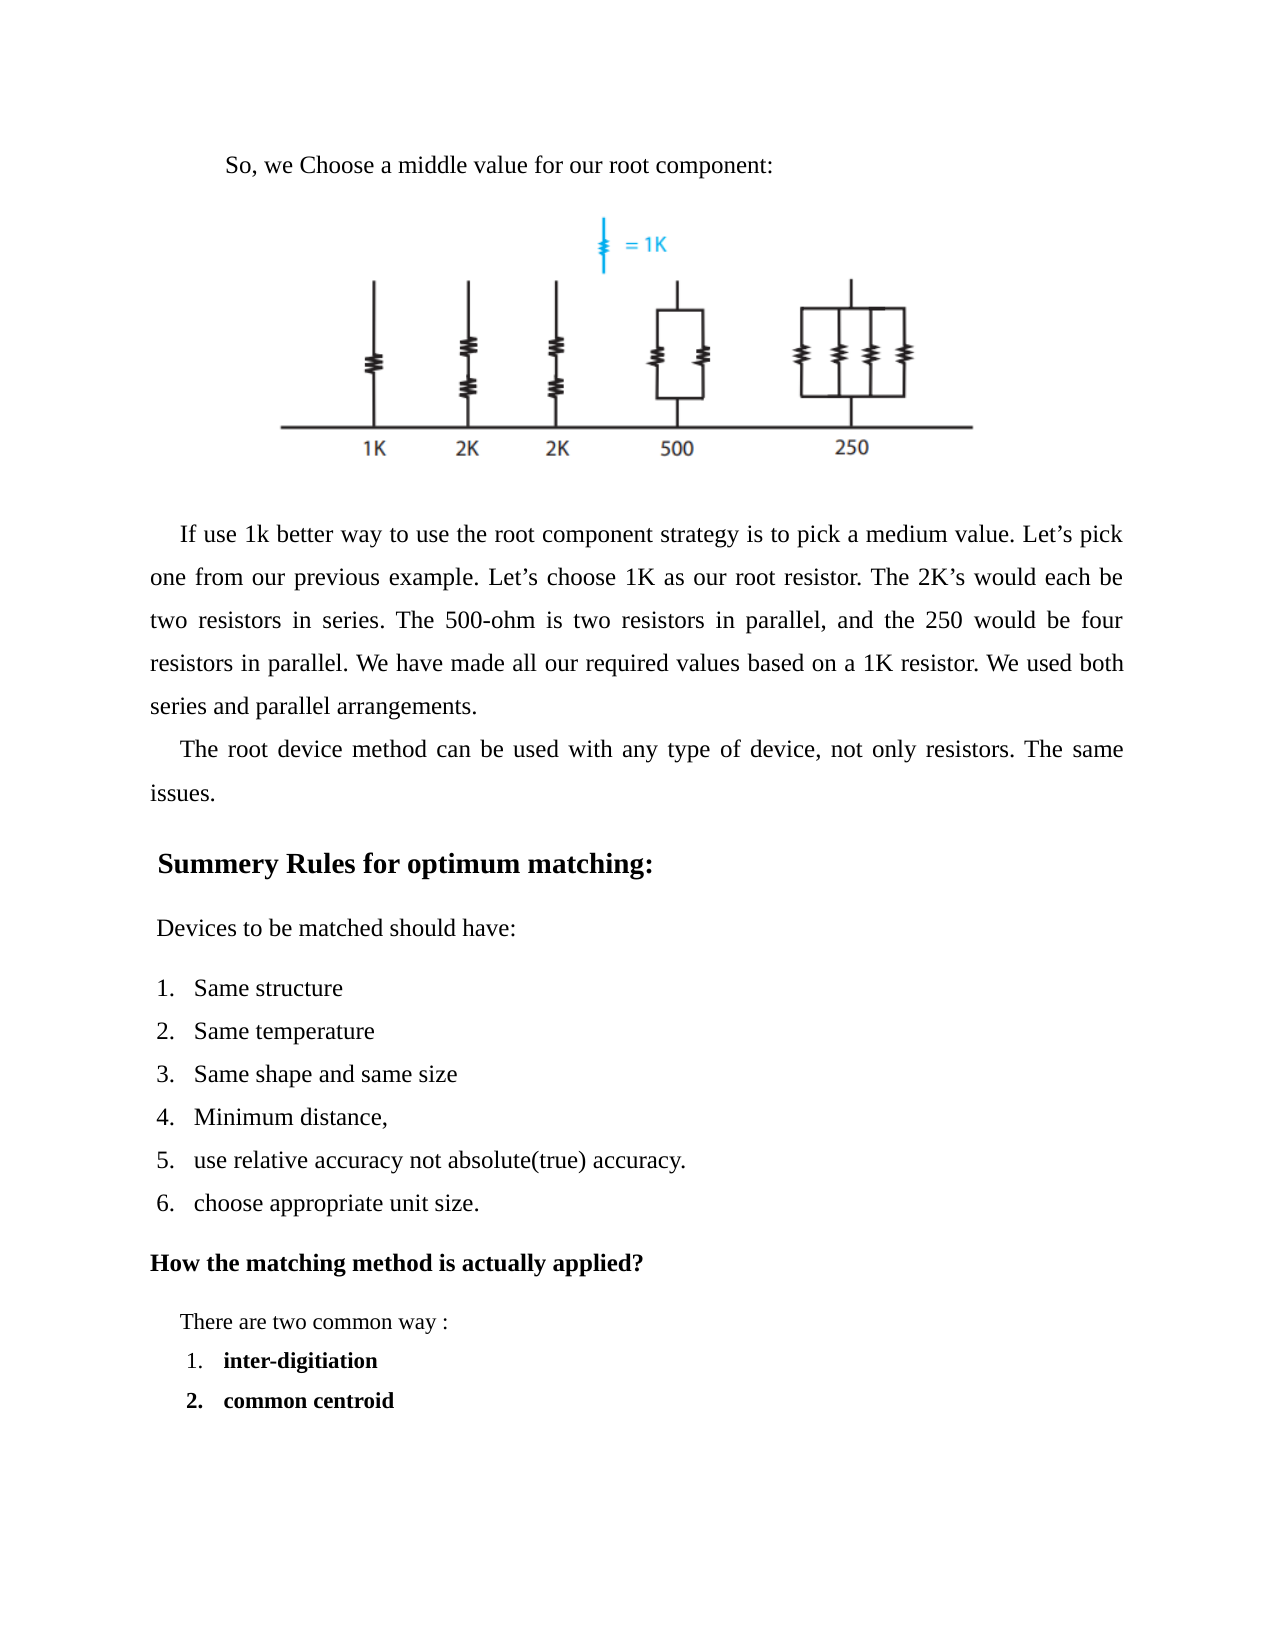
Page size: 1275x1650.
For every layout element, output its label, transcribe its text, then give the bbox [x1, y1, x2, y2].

list choose appropriate unit size. [156, 1188, 1125, 1217]
list Same temperature [156, 1016, 1125, 1044]
list There are two common way : [150, 1308, 1125, 1334]
list use relative accuracy not absolute(true) accuracy. [156, 1145, 1125, 1174]
list inter-digitiation [186, 1347, 1125, 1374]
picture [225, 193, 1019, 462]
list common centroid [186, 1387, 1125, 1413]
text Devices to be matched should have: [150, 913, 1125, 942]
list The root device method can be used with any type of device, not only resistors. The same issues. [150, 734, 1125, 806]
list So, we Choose a middle value for our root component: [225, 150, 1125, 179]
list Same structure [156, 973, 1125, 1001]
text Summery Rules for optimum matching: [150, 846, 1125, 879]
list Same shape and same size [156, 1059, 1125, 1088]
list Minimum distance, [156, 1102, 1125, 1131]
text How the matching method is actually applied? [150, 1248, 1125, 1277]
list If use 1k better way to use the root component strategy is to pick a medium value. Let’s pick one from our previous example. Let’s choose 1K as our root resistor. The 2K’s would each be two resistors in series. The 500-ohm is two resistors in parallel, and the 250 would be four resistors in parallel. We have made all our required values based on a 1K resistor. We used both series and parallel arrangements. [150, 519, 1125, 720]
